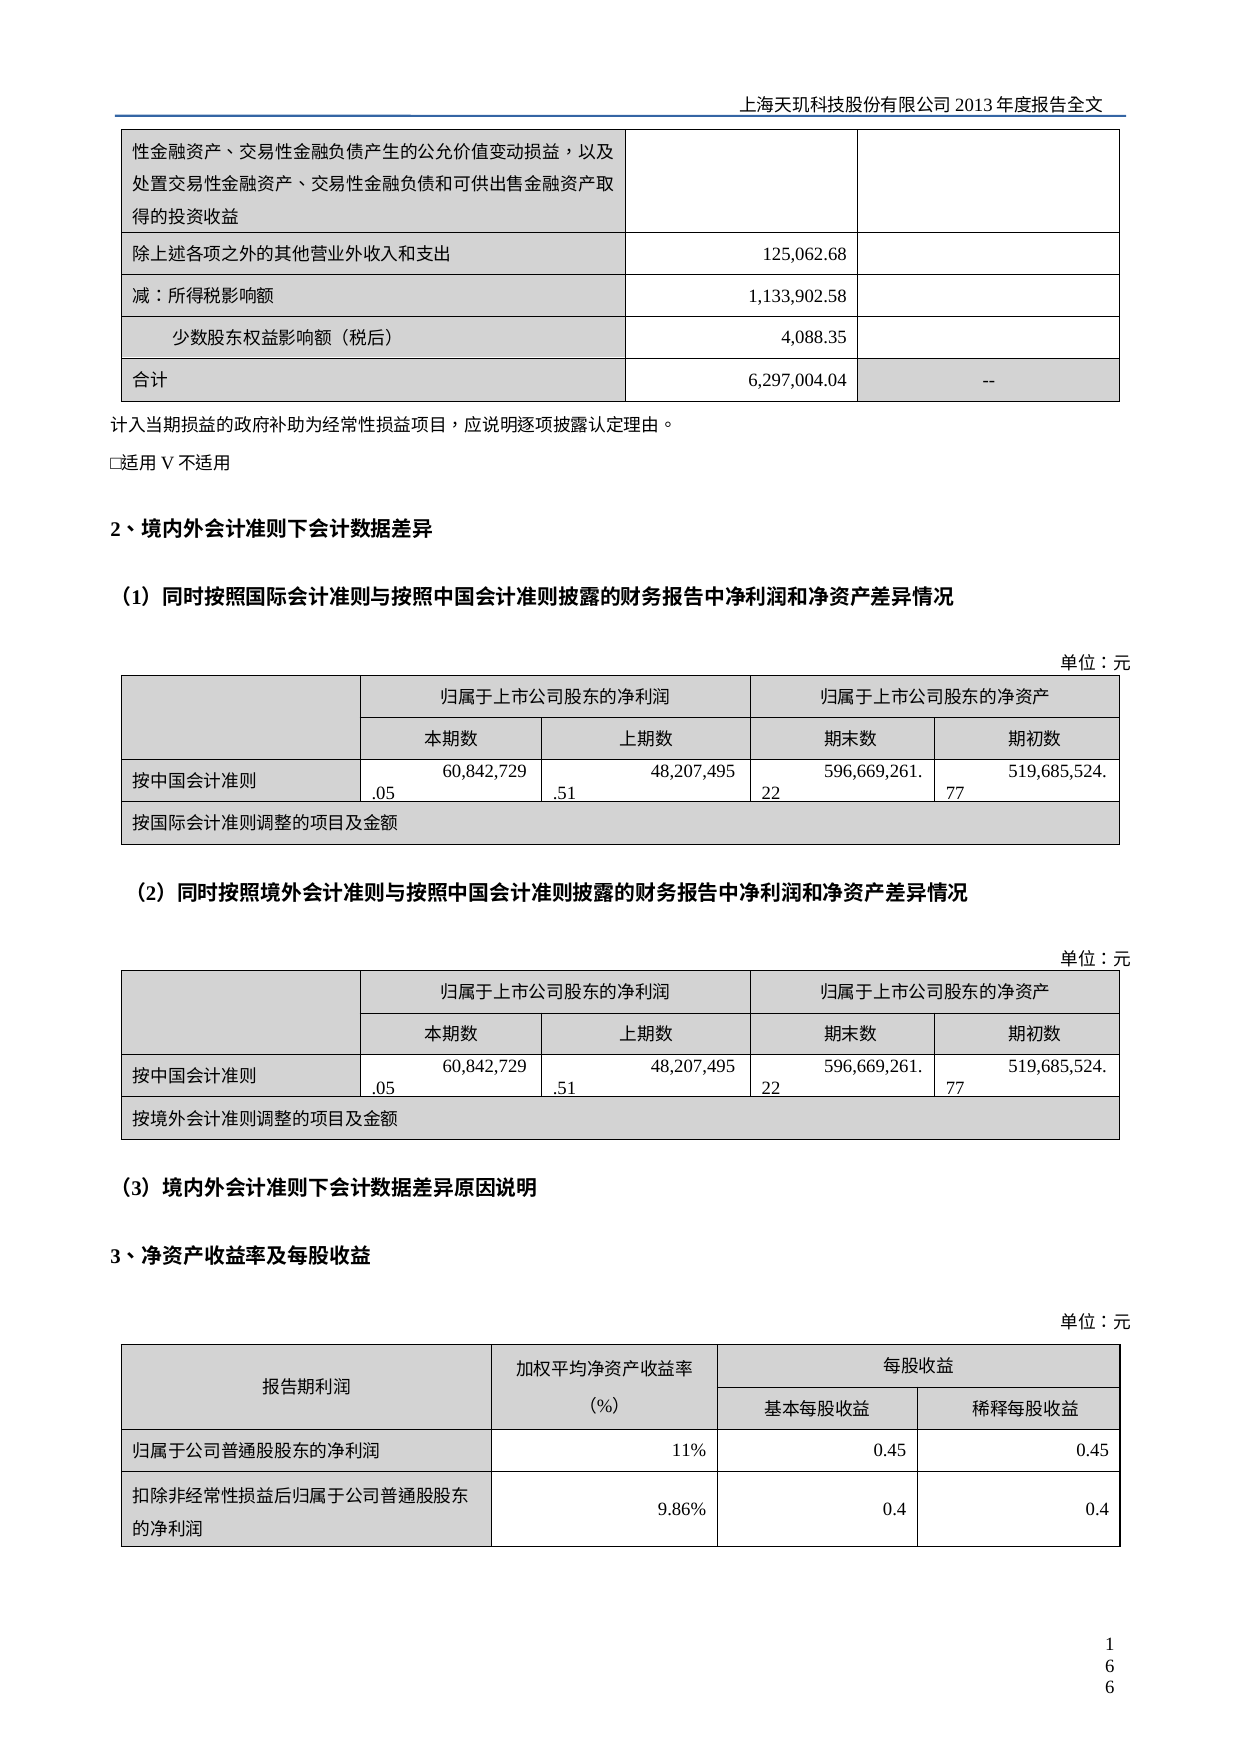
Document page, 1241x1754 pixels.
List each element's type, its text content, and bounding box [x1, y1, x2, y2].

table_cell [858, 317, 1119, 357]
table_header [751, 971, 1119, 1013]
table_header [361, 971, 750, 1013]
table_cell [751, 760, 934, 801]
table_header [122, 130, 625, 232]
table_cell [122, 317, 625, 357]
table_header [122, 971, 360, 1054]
text （2）同时按照境外会计准则与按照中国会计准则披露的财务报告中净利润和净资产差异情况 [110, 878, 1131, 906]
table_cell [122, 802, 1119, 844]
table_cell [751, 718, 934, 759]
text 3、净资产收益率及每股收益 [110, 1242, 1131, 1270]
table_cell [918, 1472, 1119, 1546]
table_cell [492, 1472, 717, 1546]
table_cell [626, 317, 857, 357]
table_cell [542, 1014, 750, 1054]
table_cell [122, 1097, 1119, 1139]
text 单位：元 [110, 1309, 1131, 1334]
text （3）境内外会计准则下会计数据差异原因说明 [110, 1173, 1131, 1202]
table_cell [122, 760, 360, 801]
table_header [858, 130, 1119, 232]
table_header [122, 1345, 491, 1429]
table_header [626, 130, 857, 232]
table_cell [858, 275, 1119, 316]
text 单位：元 [110, 651, 1131, 675]
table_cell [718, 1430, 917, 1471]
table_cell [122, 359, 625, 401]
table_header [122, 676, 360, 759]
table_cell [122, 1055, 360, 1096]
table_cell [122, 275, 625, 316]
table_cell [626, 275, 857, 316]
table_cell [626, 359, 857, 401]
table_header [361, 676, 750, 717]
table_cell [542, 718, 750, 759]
text □适用V不适用 [110, 451, 1131, 475]
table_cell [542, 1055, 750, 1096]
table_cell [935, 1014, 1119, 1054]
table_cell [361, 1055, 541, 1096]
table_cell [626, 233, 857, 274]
text 单位：元 [110, 946, 1131, 970]
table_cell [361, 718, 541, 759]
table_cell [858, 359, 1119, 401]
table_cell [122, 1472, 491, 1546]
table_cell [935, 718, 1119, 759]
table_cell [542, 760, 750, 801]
text （1）同时按照国际会计准则与按照中国会计准则披露的财务报告中净利润和净资产差异情况 [110, 582, 1131, 611]
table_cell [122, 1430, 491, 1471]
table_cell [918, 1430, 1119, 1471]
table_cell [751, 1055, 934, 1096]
text 计入当期损益的政府补助为经常性损益项目，应说明逐项披露认定理由。 [110, 412, 1131, 436]
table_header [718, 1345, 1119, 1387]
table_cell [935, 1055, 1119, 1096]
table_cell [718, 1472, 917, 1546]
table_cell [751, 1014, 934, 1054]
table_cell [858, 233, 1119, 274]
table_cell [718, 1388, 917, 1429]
text 2、境内外会计准则下会计数据差异 [110, 514, 1131, 543]
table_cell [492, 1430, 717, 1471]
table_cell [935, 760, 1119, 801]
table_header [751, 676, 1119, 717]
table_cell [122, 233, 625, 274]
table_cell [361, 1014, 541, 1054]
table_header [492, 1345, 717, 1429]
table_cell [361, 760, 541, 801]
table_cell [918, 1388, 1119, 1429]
